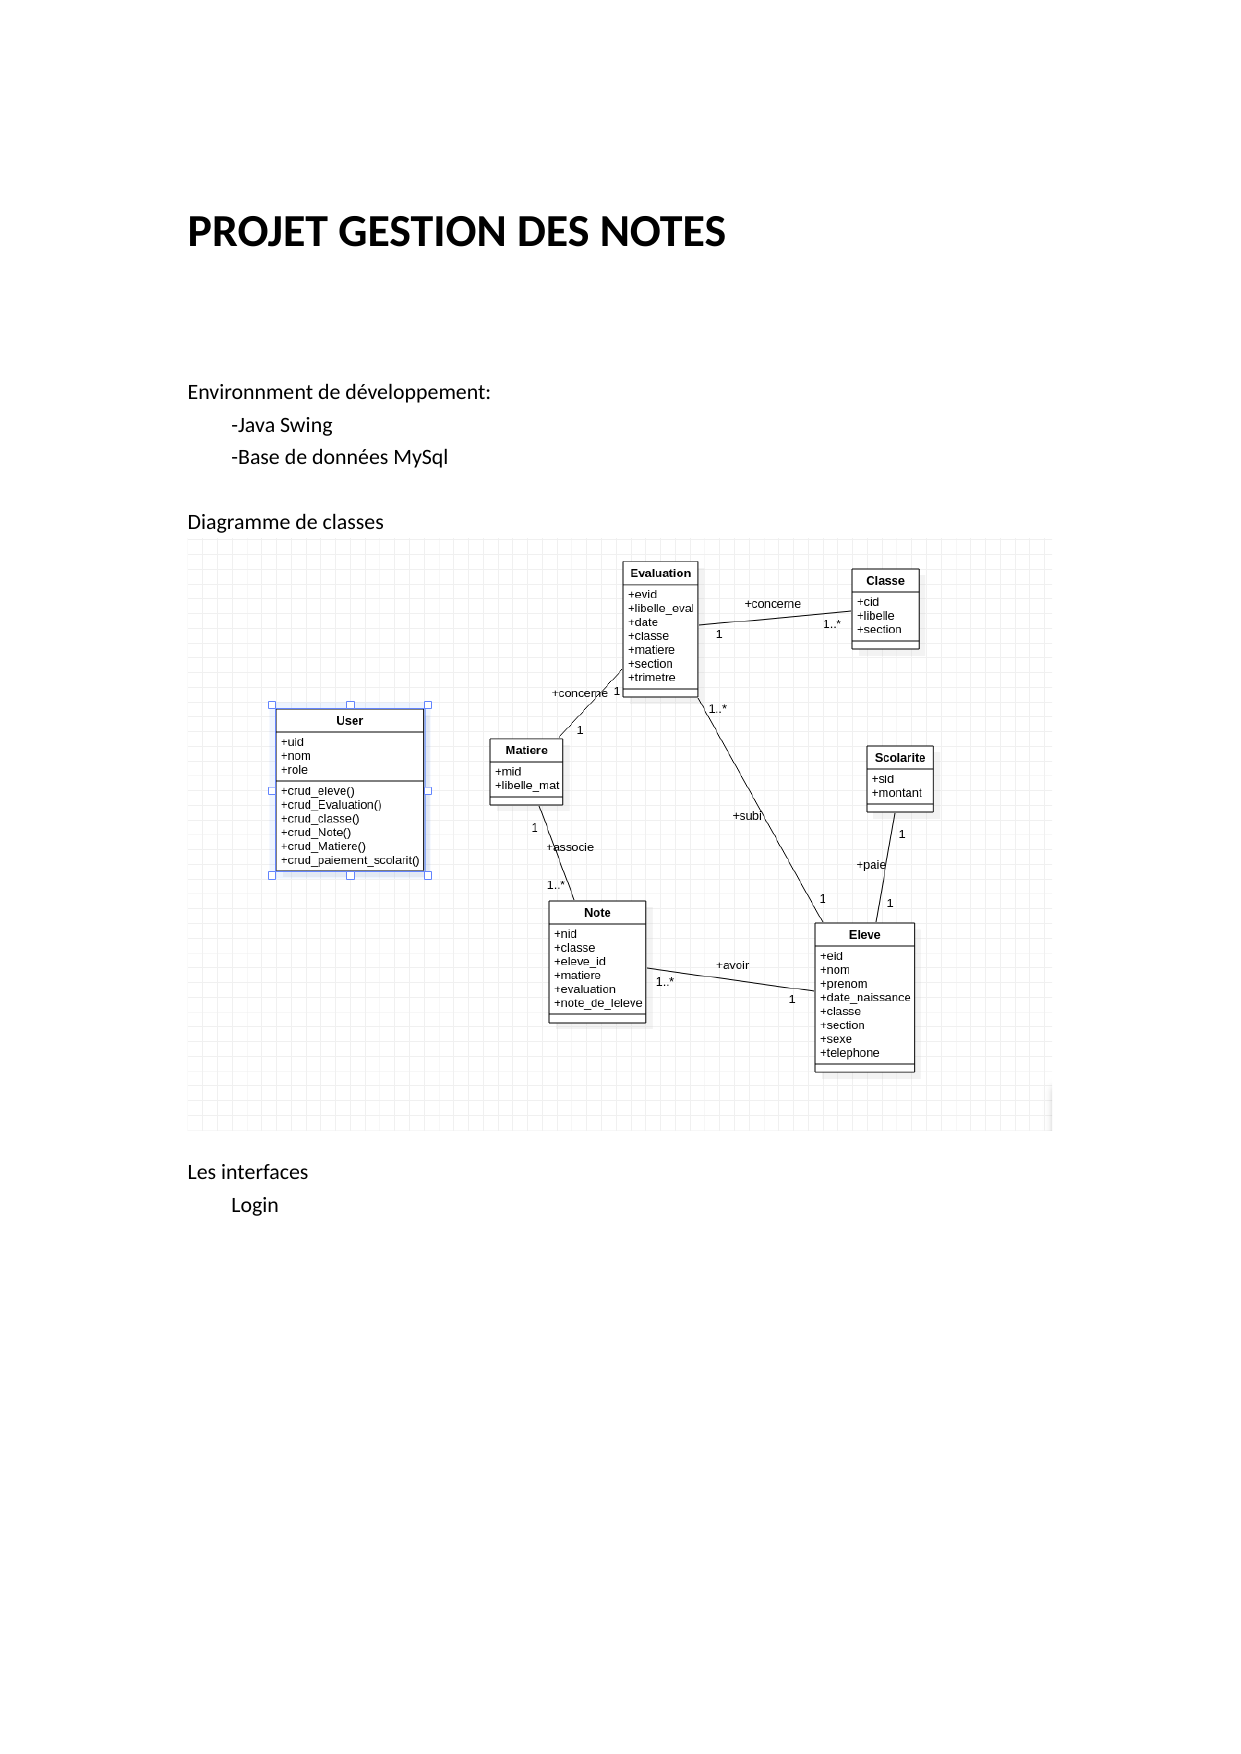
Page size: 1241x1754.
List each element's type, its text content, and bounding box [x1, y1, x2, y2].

text Login [187, 1188, 1053, 1221]
text Les interfaces [187, 1131, 1053, 1188]
picture [187, 538, 1053, 1131]
text Environnment de développement: [187, 376, 1053, 408]
text -Base de données MySql [187, 441, 1053, 473]
text -Java Swing [187, 408, 1053, 441]
subtitle PROJET GESTION DES NOTES [187, 197, 1053, 262]
text Diagramme de classes [187, 506, 1053, 538]
